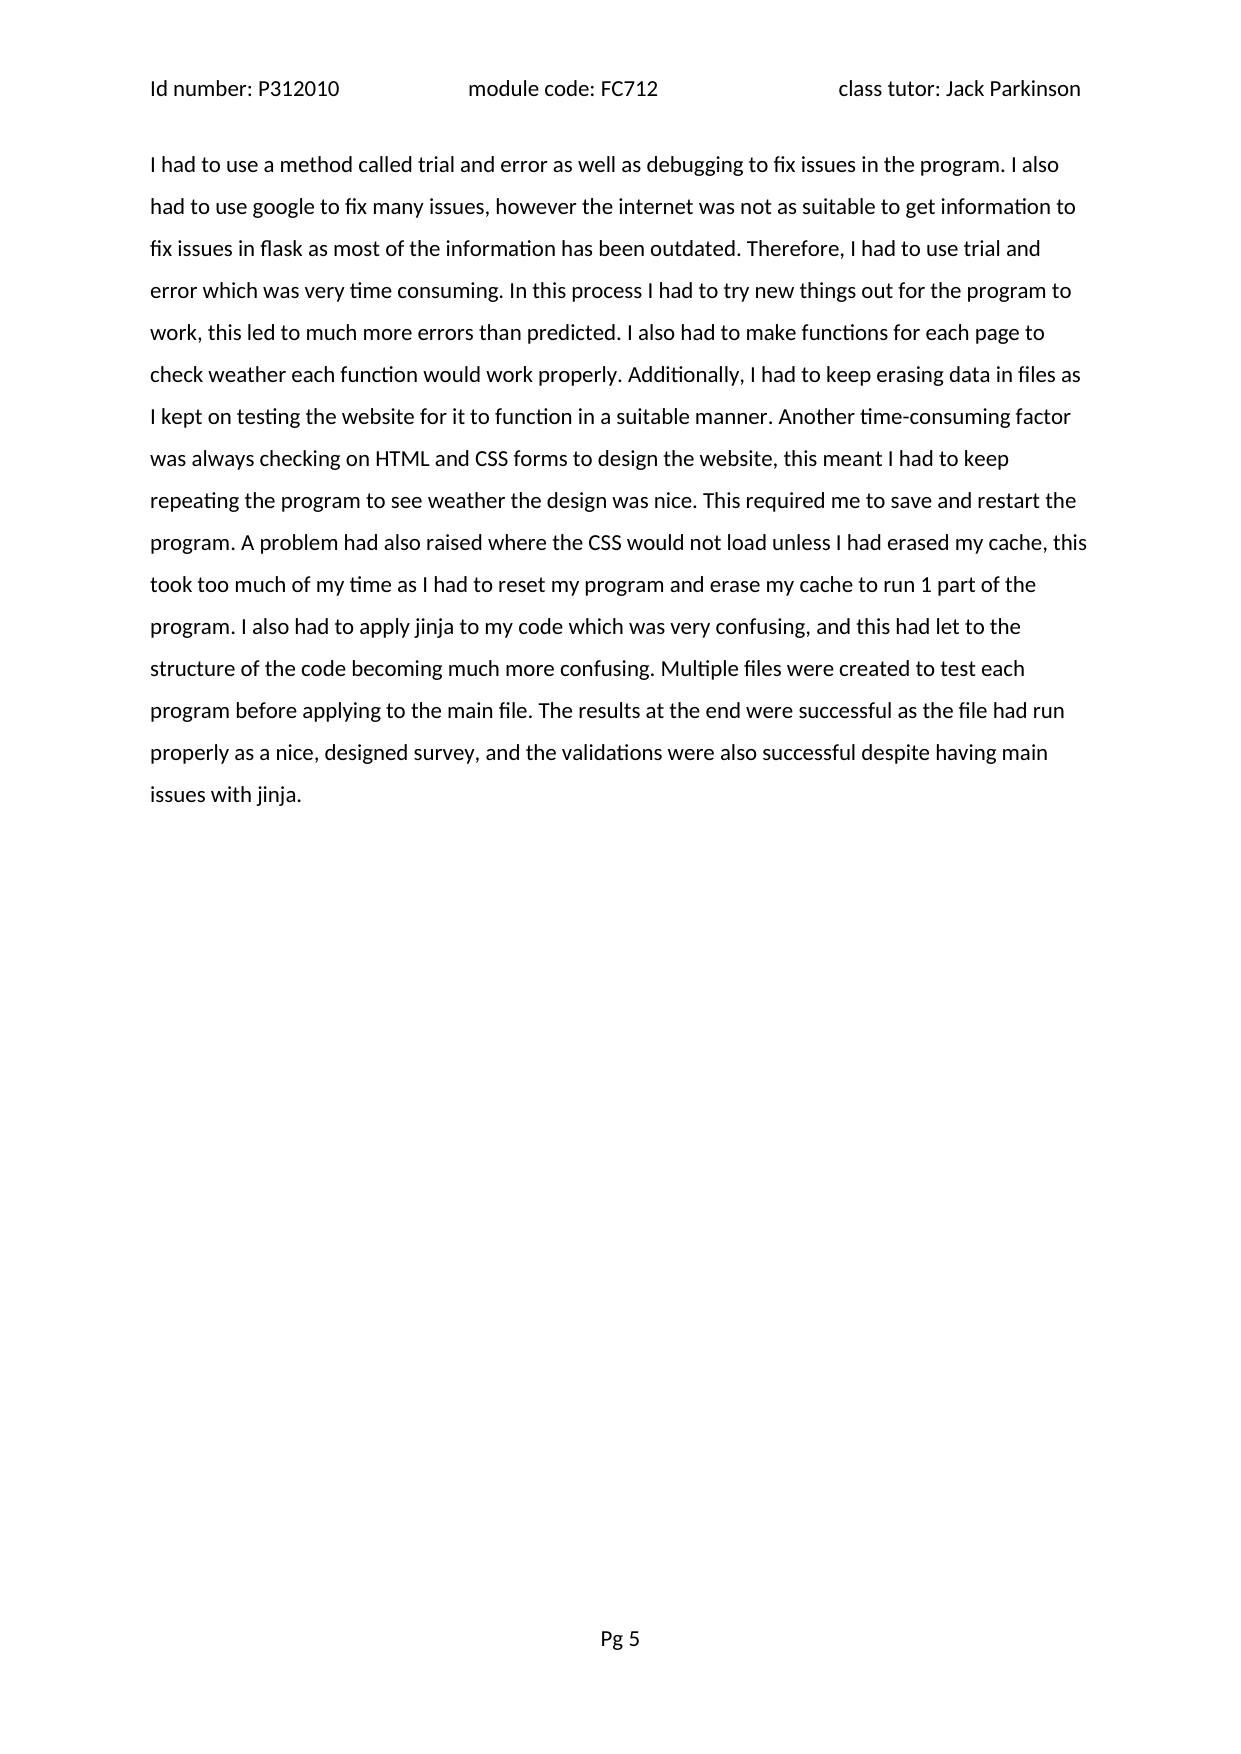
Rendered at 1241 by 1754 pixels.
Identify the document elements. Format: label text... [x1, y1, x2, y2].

text I had to use a method called trial and error as well as debugging to fix issues in the program. I also had to use google to fix many issues, however the internet was not as suitable to get information to fix issues in flask as most of the information has been outdated. Therefore, I had to use trial and error which was very time consuming. In this process I had to try new things out for the program to work, this led to much more errors than predicted. I also had to make functions for each page to check weather each function would work properly. Additionally, I had to keep erasing data in files as I kept on testing the website for it to function in a suitable manner. Another time-consuming factor was always checking on HTML and CSS forms to design the website, this meant I had to keep repeating the program to see weather the design was nice. This required me to save and restart the program. A problem had also raised where the CSS would not load unless I had erased my cache, this took too much of my time as I had to reset my program and erase my cache to run 1 part of the program. I also had to apply jinja to my code which was very confusing, and this had let to the structure of the code becoming much more confusing. Multiple files were created to test each program before applying to the main file. The results at the end were successful as the file had run properly as a nice, designed survey, and the validations were also successful despite having main issues with jinja. [150, 150, 1090, 808]
